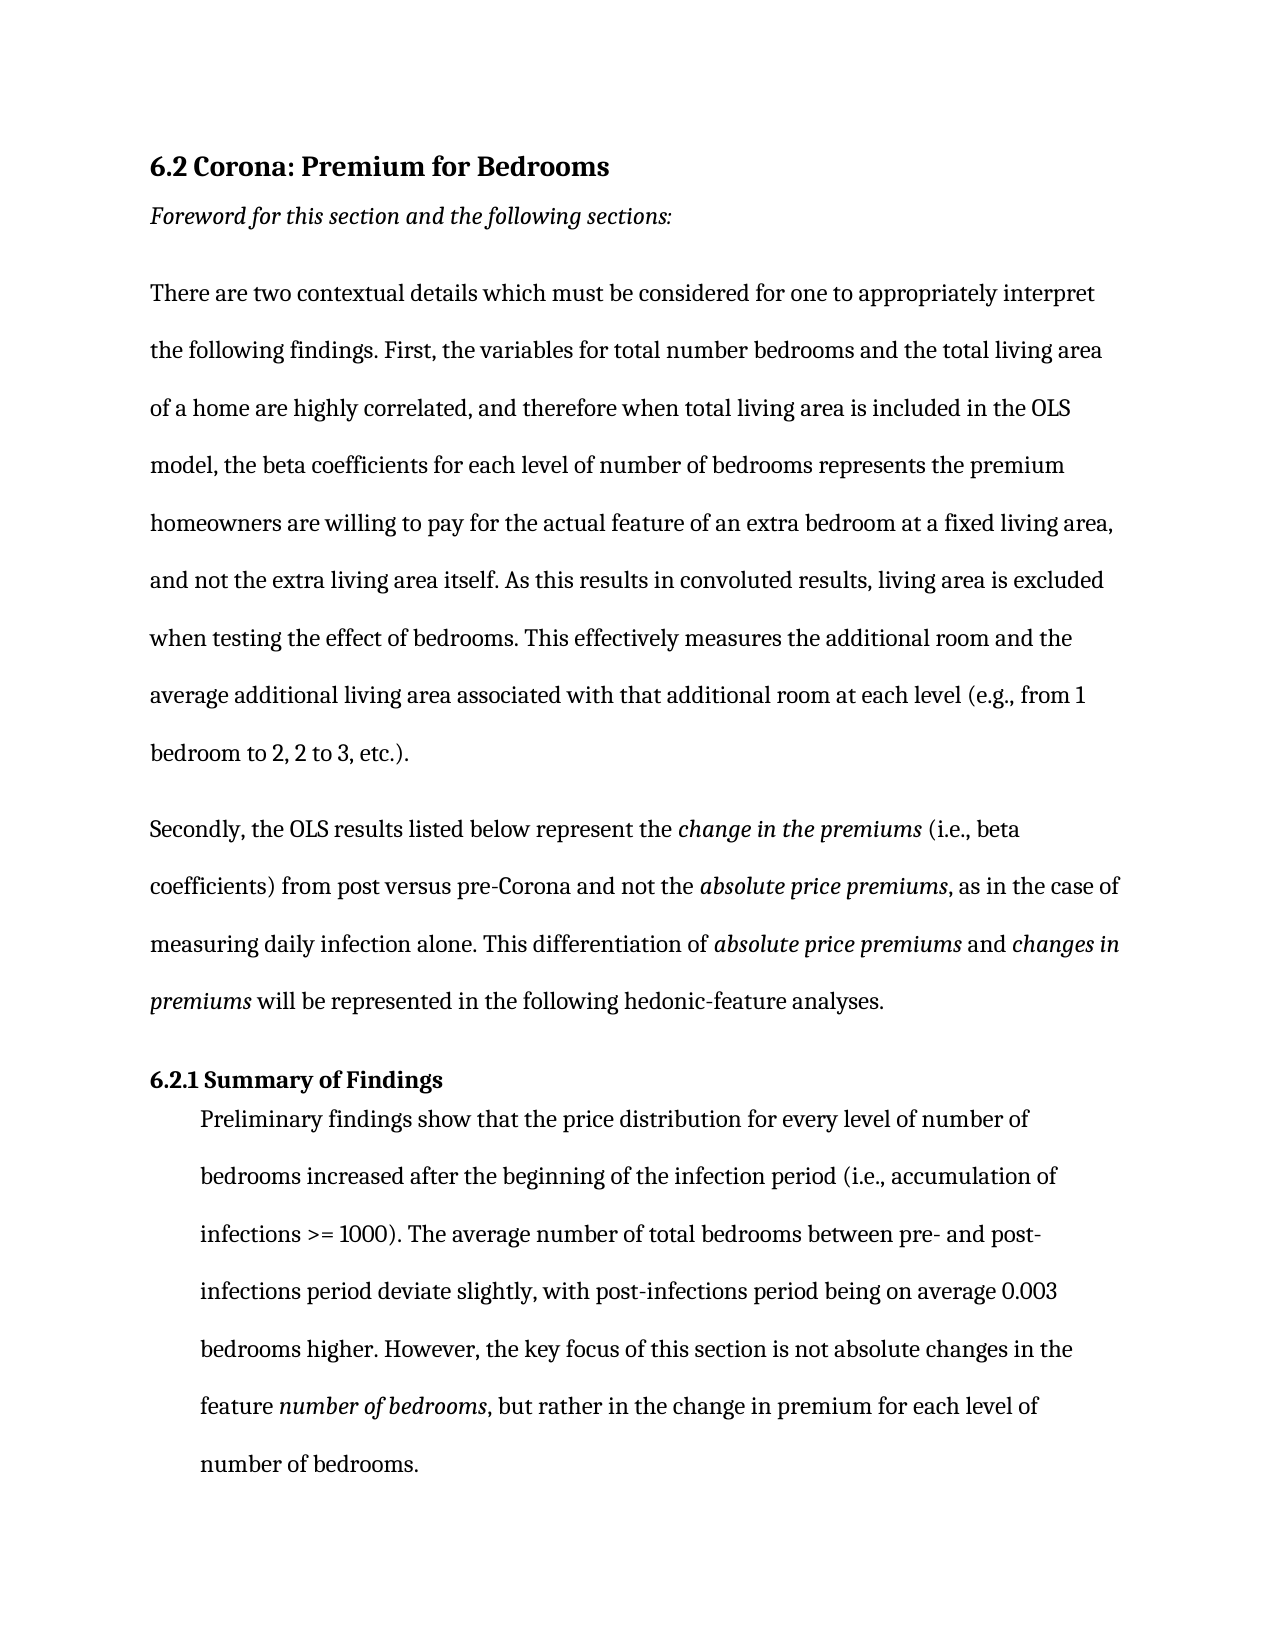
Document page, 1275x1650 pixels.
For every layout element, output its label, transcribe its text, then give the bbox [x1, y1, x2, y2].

text Preliminary findings show that the price distribution for every level of number of bedrooms increased after the beginning of the infection period (i.e., accumulation of infections >= 1000). The average number of total bedrooms between pre- and post-infections period deviate slightly, with post-infections period being on average 0.003 bedrooms higher. However, the key focus of this section is not absolute changes in the feature number of bedrooms, but rather in the change in premium for each level of number of bedrooms. [200, 1105, 1075, 1478]
text Foreword for this section and the following sections: [150, 202, 1125, 231]
text Secondly, the OLS results listed below represent the change in the premiums (i.e., beta coefficients) from post versus pre-Corona and not the absolute price premiums, as in the case of measuring daily infection alone. This differentiation of absolute price premiums and changes in premiums will be represented in the following hedonic-feature analyses. [150, 815, 1125, 1016]
subtitle 6.2.1 Summary of Findings [150, 1066, 1125, 1094]
subtitle 6.2 Corona: Premium for Bedrooms [150, 150, 1125, 183]
text There are two contextual details which must be considered for one to appropriately interpret the following findings. First, the variables for total number bedrooms and the total living area of a home are highly correlated, and therefore when total living area is included in the OLS model, the beta coefficients for each level of number of bedrooms represents the premium homeowners are willing to pay for the actual feature of an extra bedroom at a fixed living area, and not the extra living area itself. As this results in convoluted results, living area is excluded when testing the effect of bedrooms. This effectively measures the additional room and the average additional living area associated with that additional room at each level (e.g., from 1 bedroom to 2, 2 to 3, etc.). [150, 278, 1125, 767]
